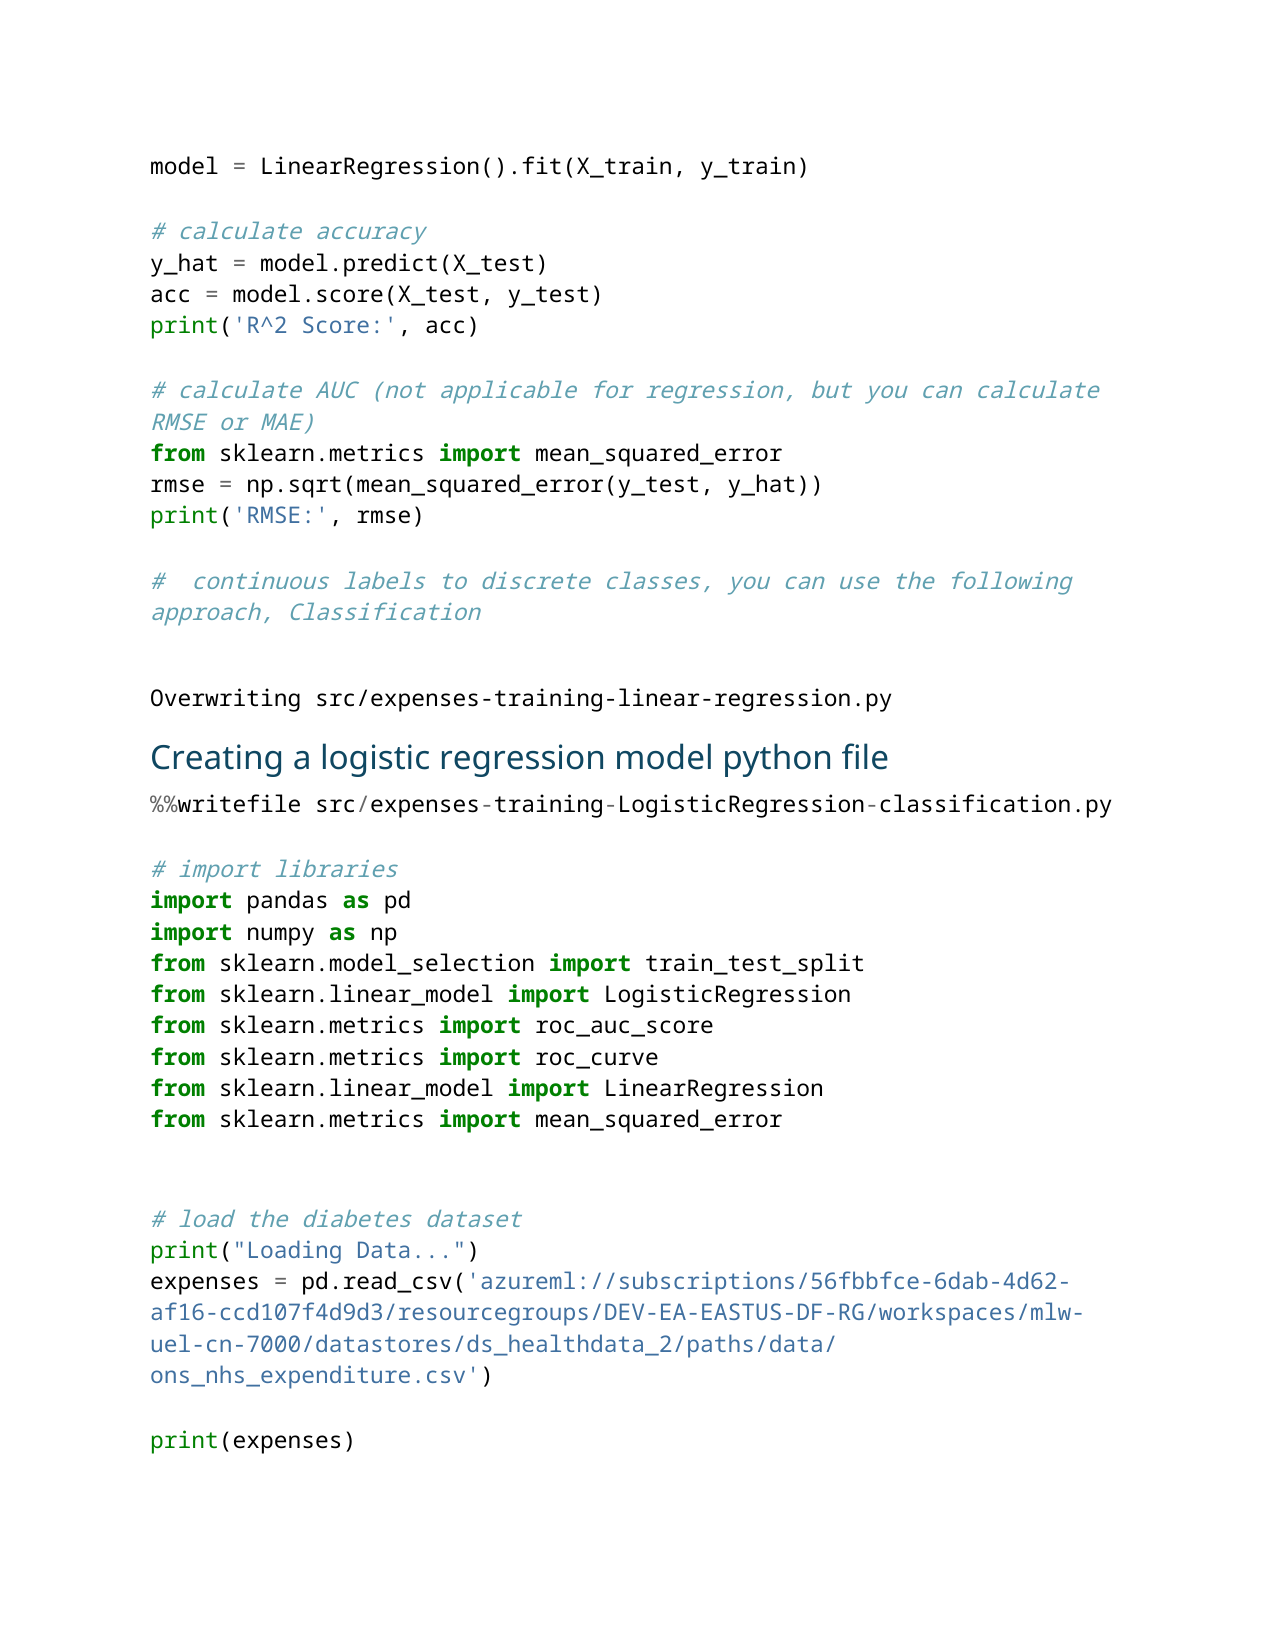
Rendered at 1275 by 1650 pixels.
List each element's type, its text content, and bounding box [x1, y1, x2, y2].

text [150, 150, 1125, 661]
text Overwriting src/expenses-training-linear-regression.py [150, 682, 1125, 713]
subtitle Creating a logistic regression model python file [150, 734, 1125, 779]
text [150, 788, 1125, 1489]
